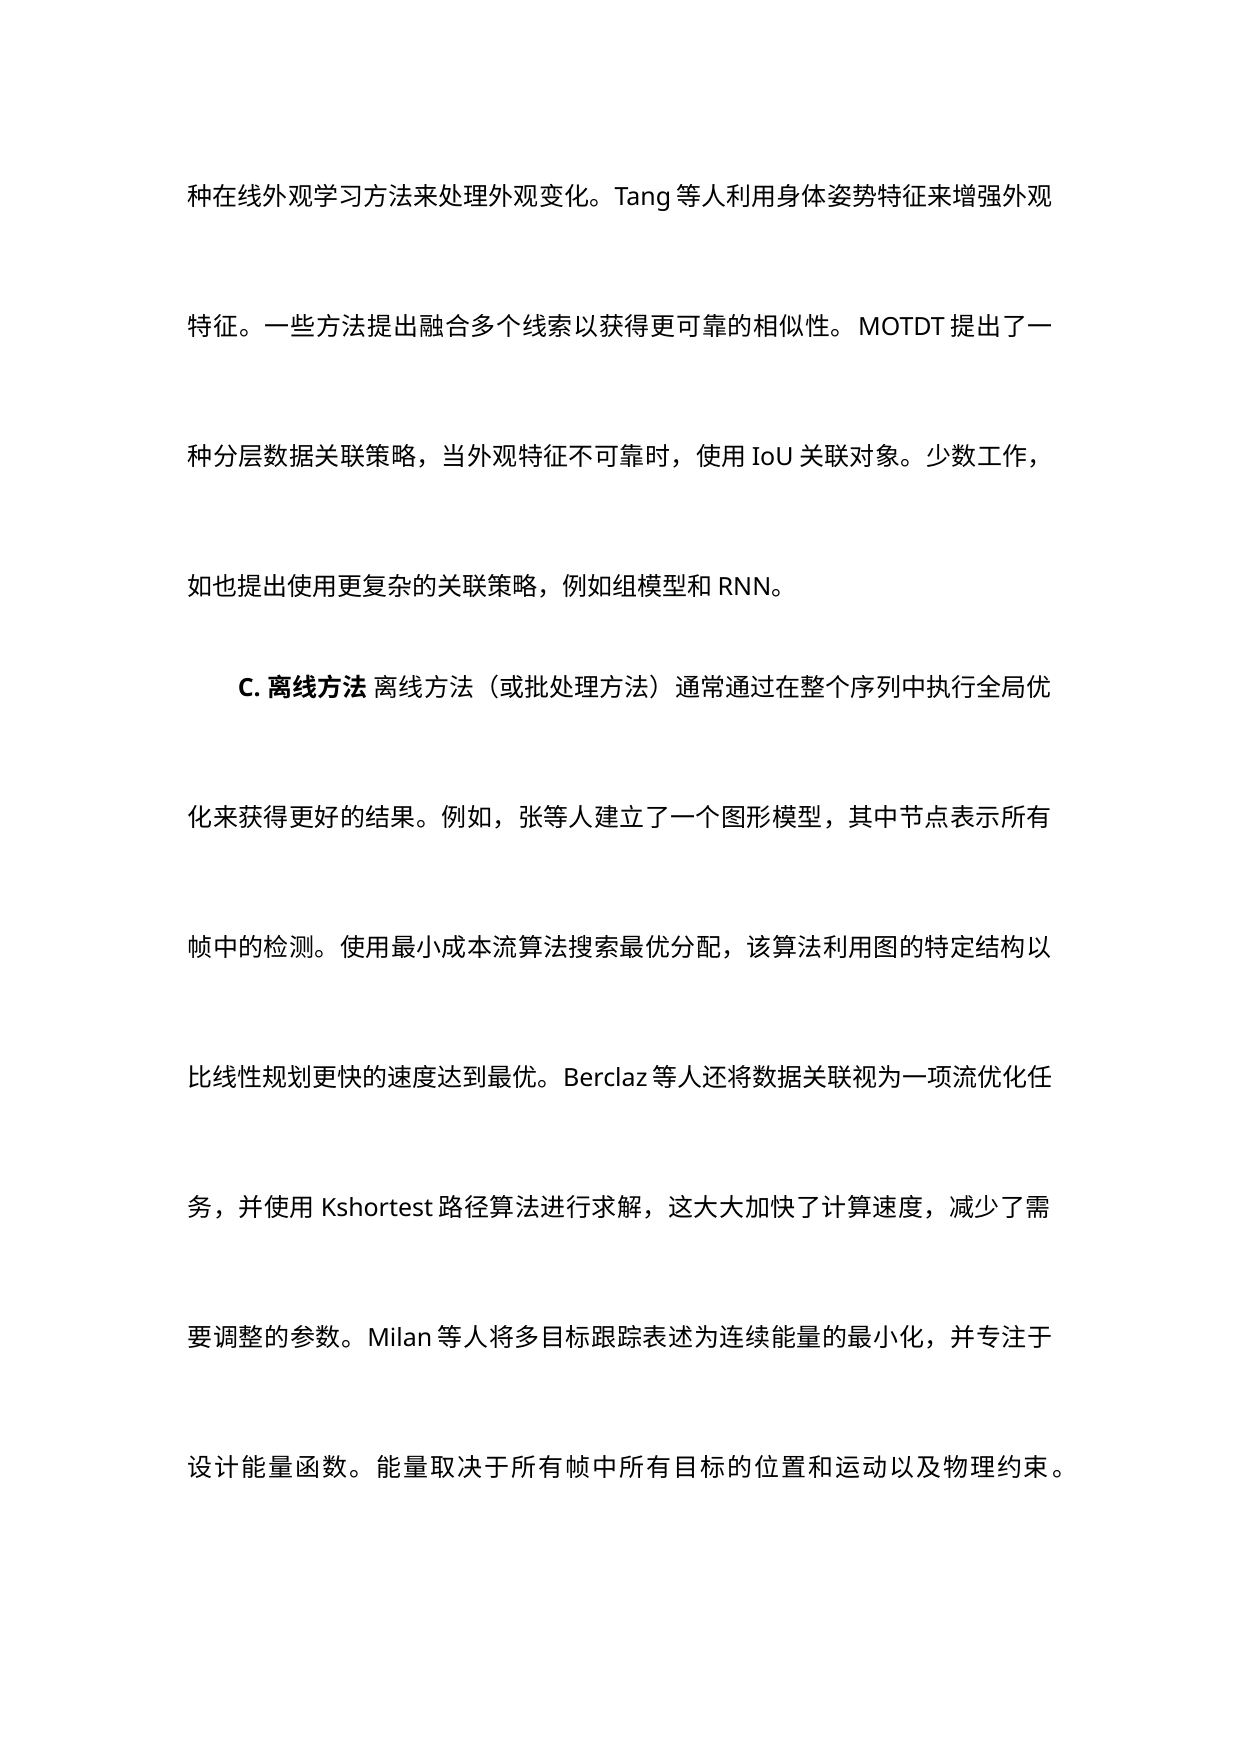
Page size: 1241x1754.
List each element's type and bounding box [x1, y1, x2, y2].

list [187, 653, 1053, 1498]
list [187, 162, 1053, 617]
